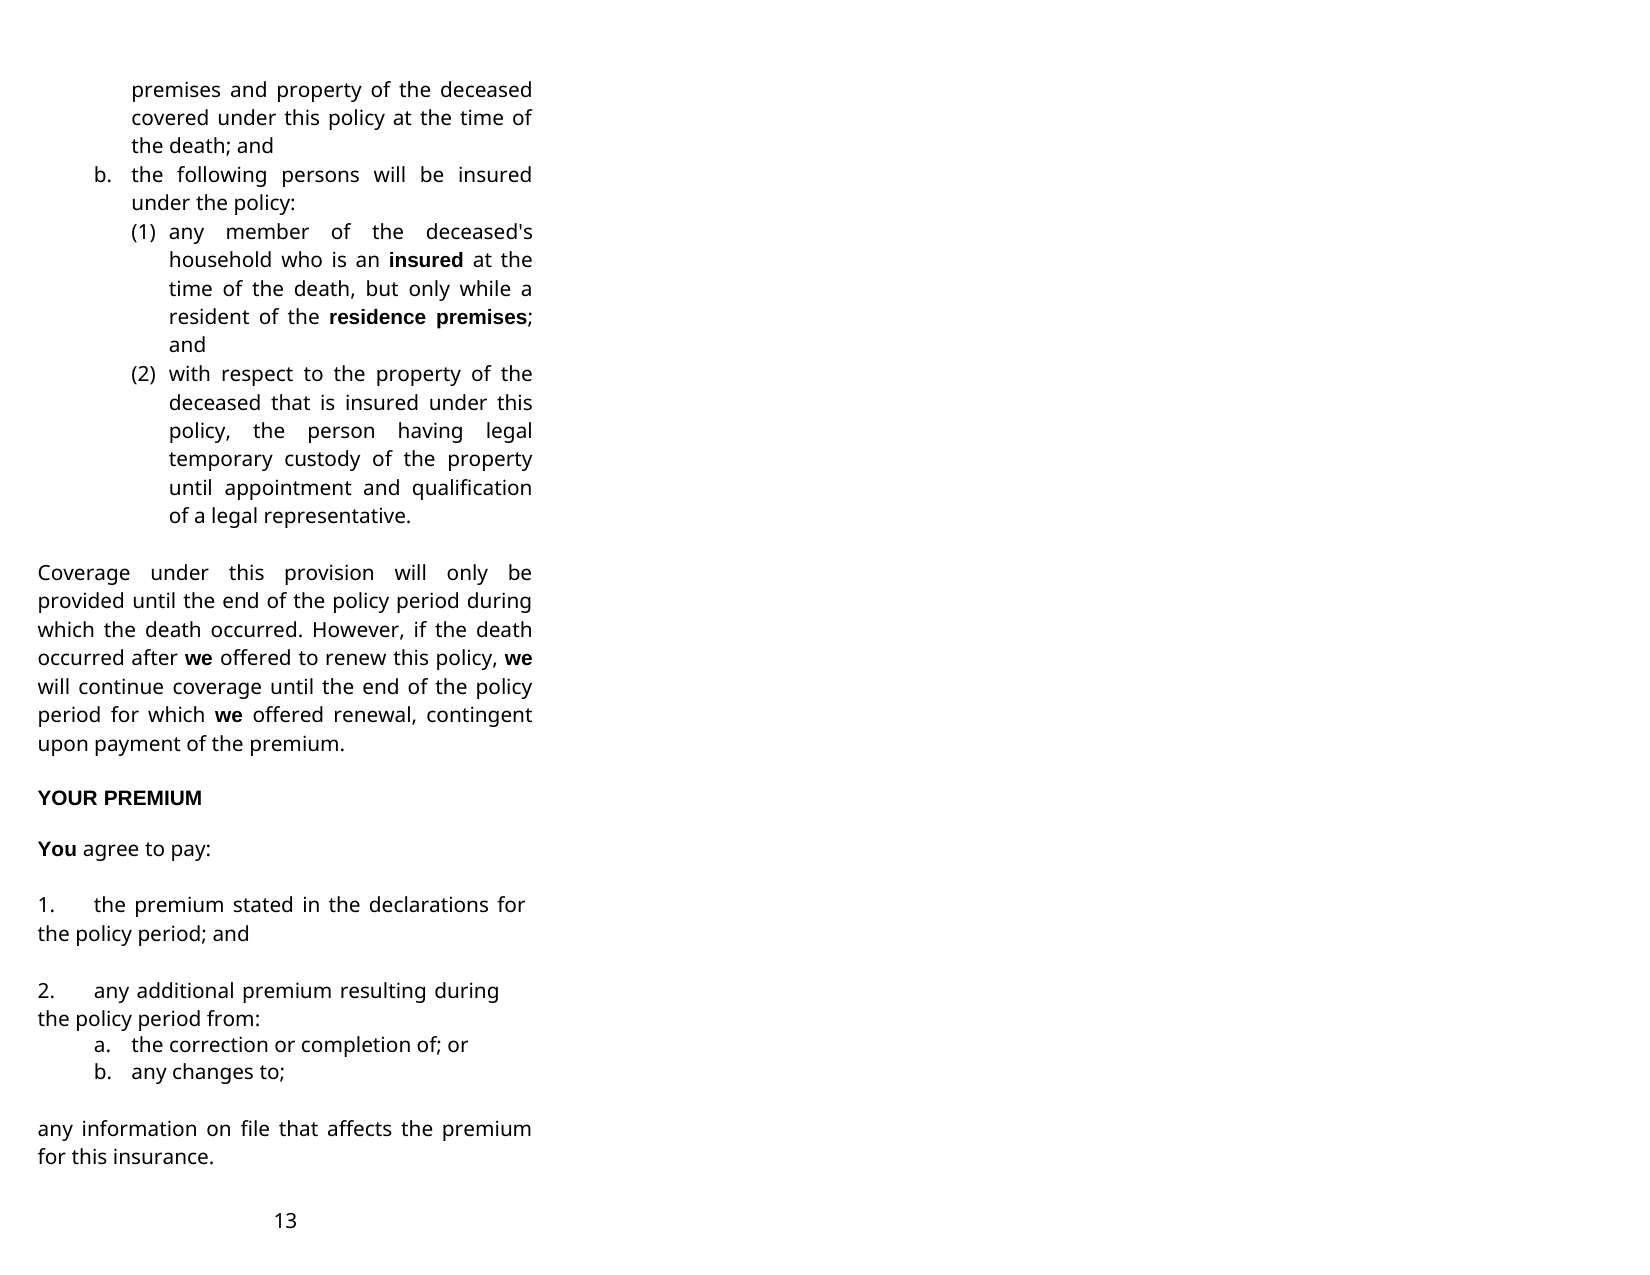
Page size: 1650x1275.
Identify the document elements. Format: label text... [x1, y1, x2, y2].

text You agree to pay: [37, 834, 1414, 862]
text premises and property of the deceased covered under this policy at the time of the death; and [131, 75, 533, 160]
text Coverage under this provision will only be provided until the end of the policy period during which the death occurred. However, if the death occurred after we offered to renew this policy, we will continue coverage until the end of the policy period for which we offered renewal, contingent upon payment of the premium. [37, 558, 533, 757]
subtitle YOUR PREMIUM [37, 786, 1414, 810]
text any information on file that affects the premium for this insurance. [37, 1114, 533, 1171]
list the premium stated in the declarations for the policy period; and [37, 891, 533, 947]
list the correction or completion of; or [94, 1033, 1414, 1057]
list any additional premium resulting during the policy period from: [37, 976, 533, 1033]
list any changes to; [94, 1057, 1414, 1085]
list any member of the deceased's household who is an insured at the time of the death, but only while a resident of the residence premises; and [131, 217, 533, 359]
list the following persons will be insured under the policy: [94, 160, 533, 217]
list with respect to the property of the deceased that is insured under this policy, the person having legal temporary custody of the property until appointment and qualification of a legal representative. [131, 359, 533, 530]
